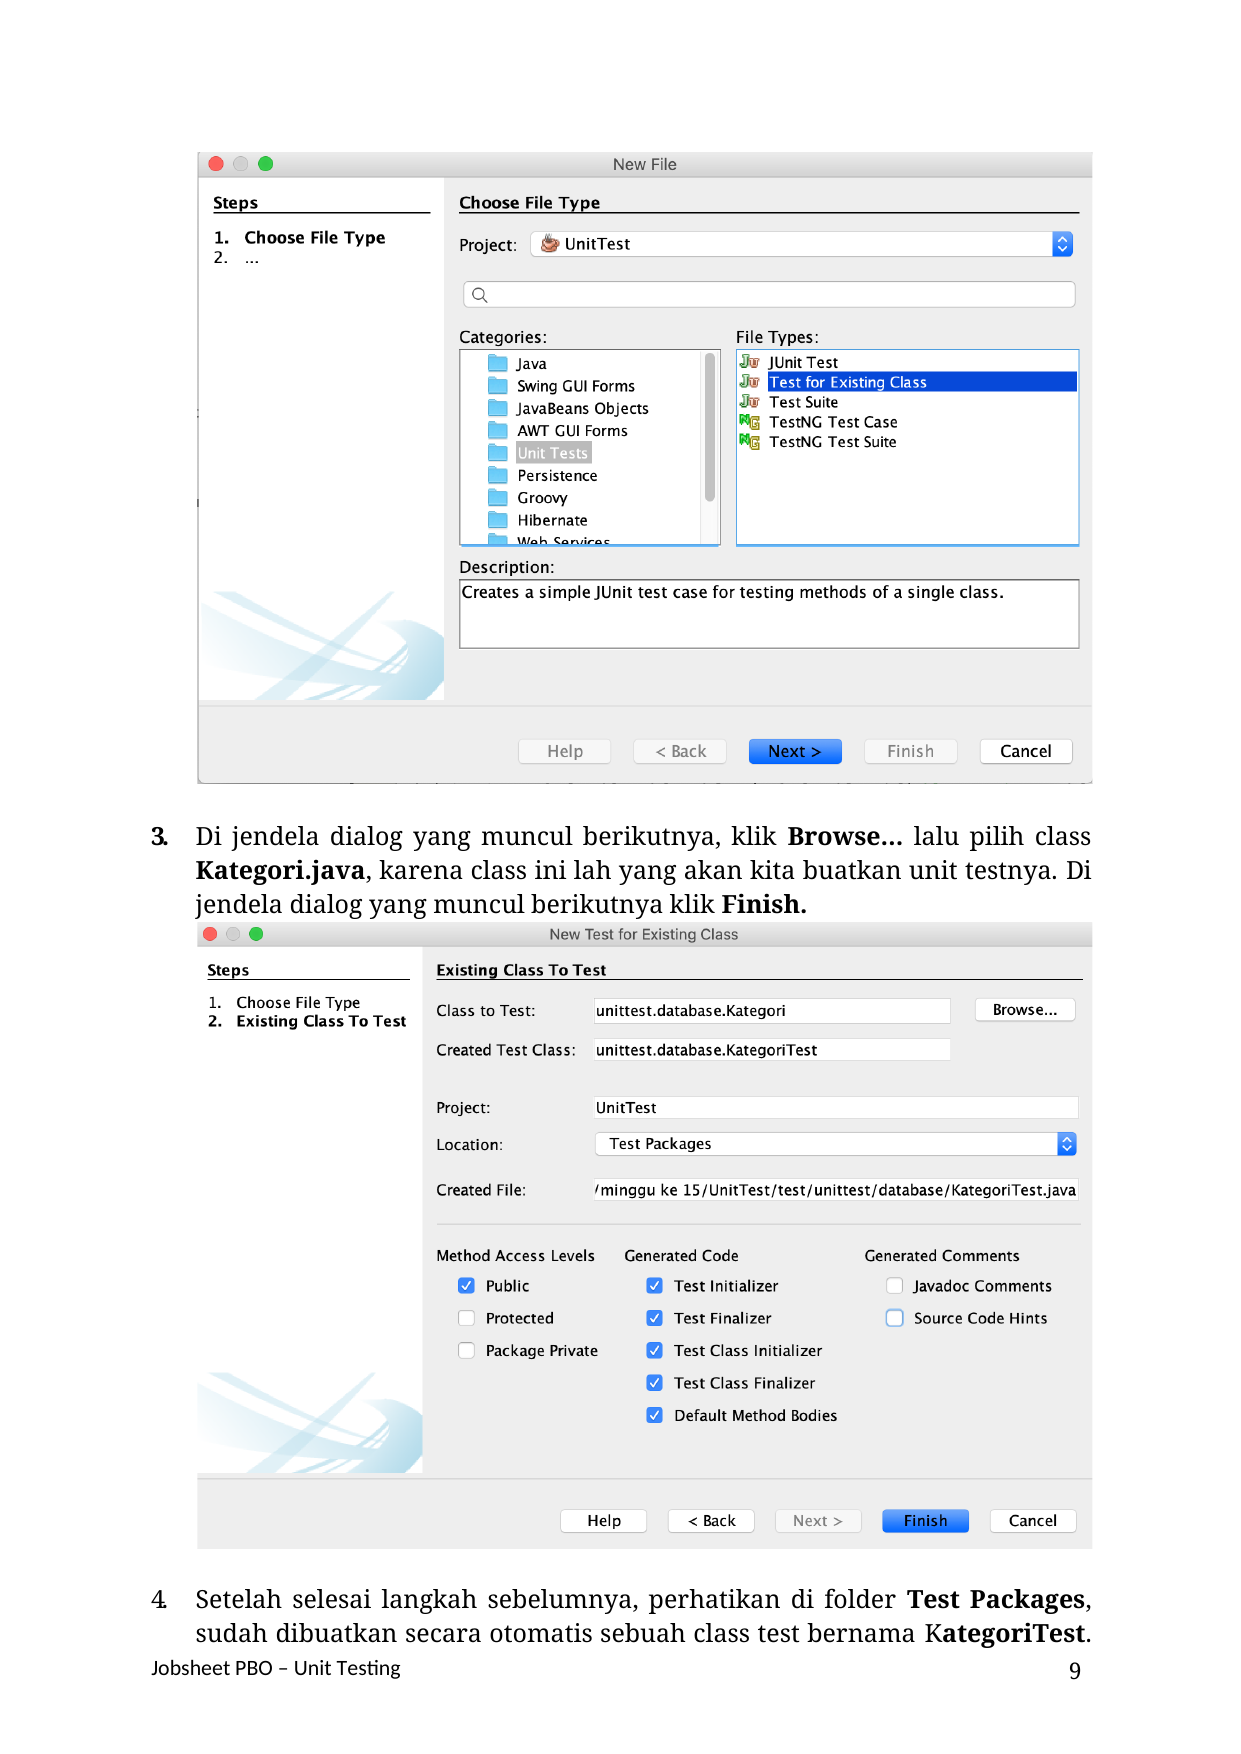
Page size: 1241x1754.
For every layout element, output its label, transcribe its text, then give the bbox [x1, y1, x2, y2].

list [151, 1582, 1092, 1650]
list Di jendela dialog yang muncul berikutnya, klik Browse… lalu pilih class Kategori.java, karena class ini lah yang akan kita buatkan unit testnya. Di jendela dialog yang muncul berikutnya klik Finish. [151, 818, 1092, 921]
picture [197, 152, 1093, 784]
picture [197, 922, 1093, 1549]
